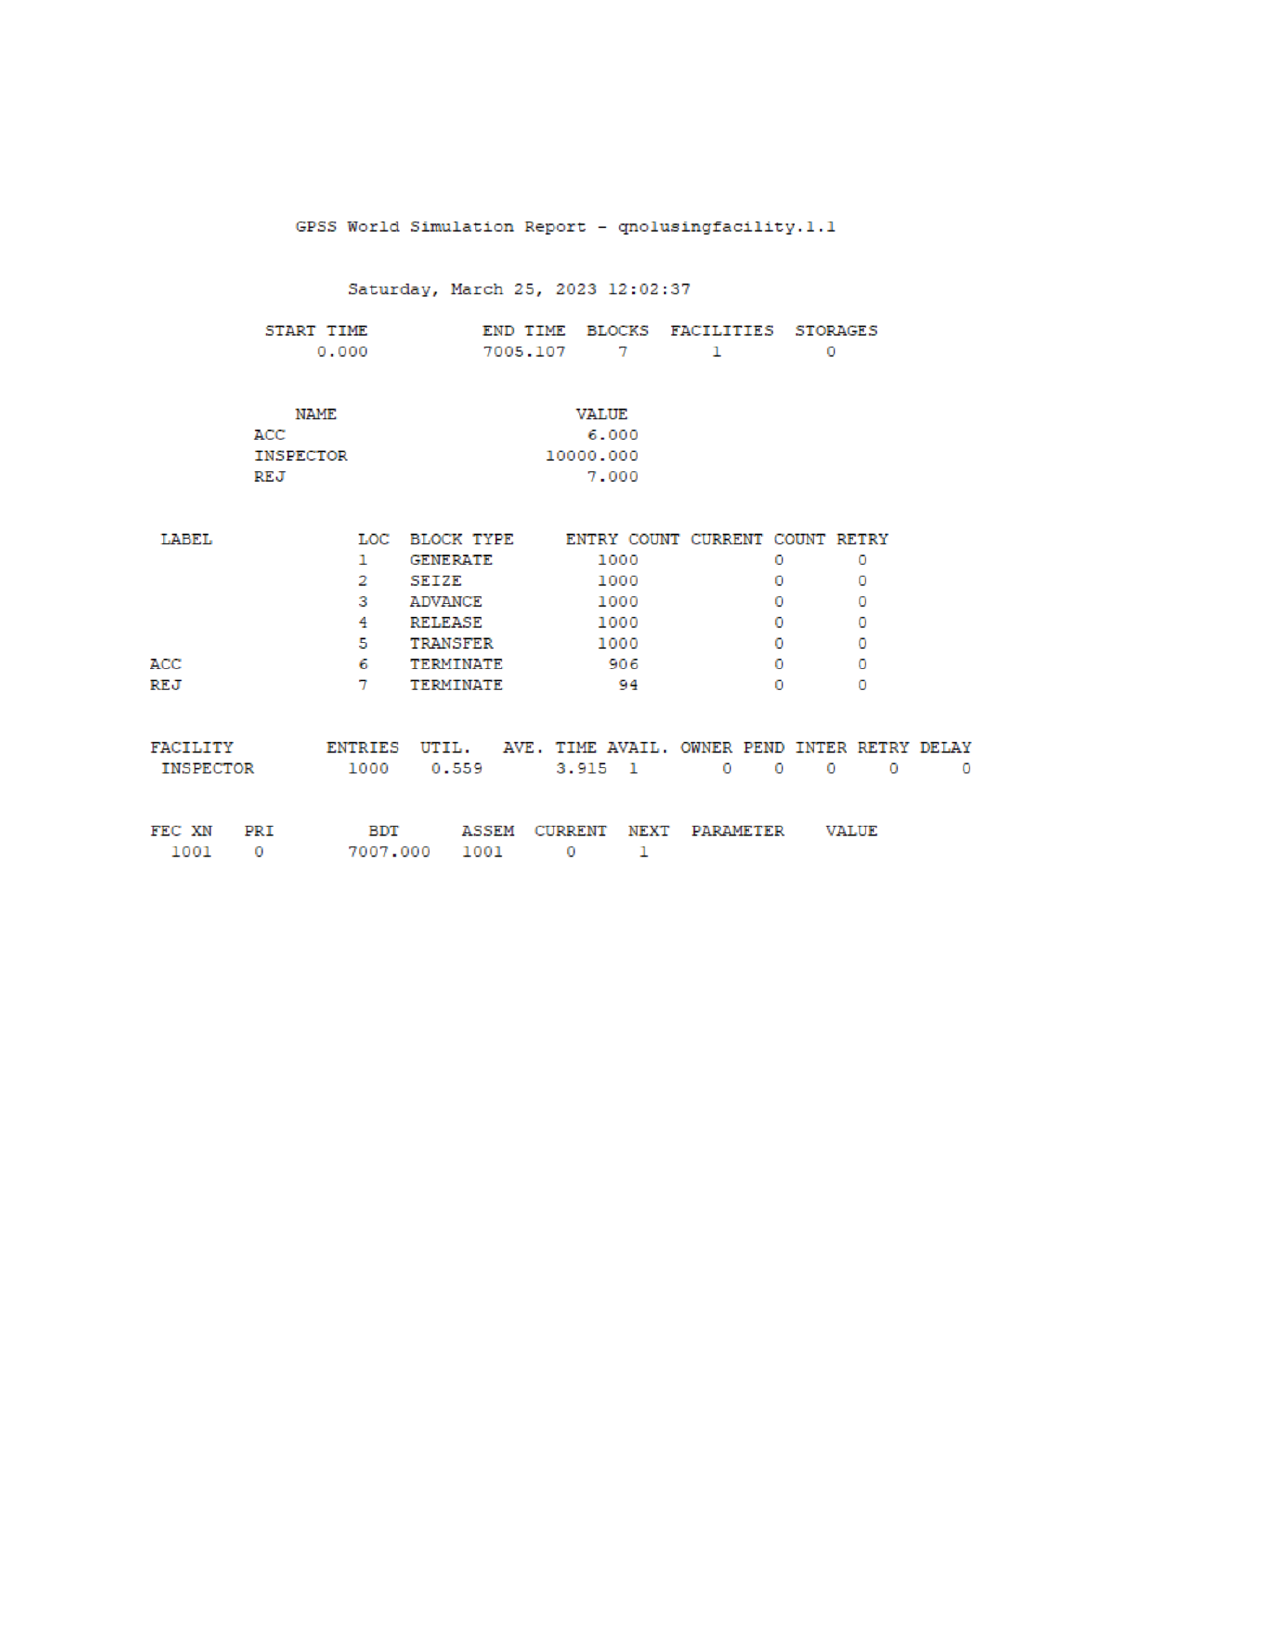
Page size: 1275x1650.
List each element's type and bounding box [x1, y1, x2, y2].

picture [150, 196, 1125, 879]
